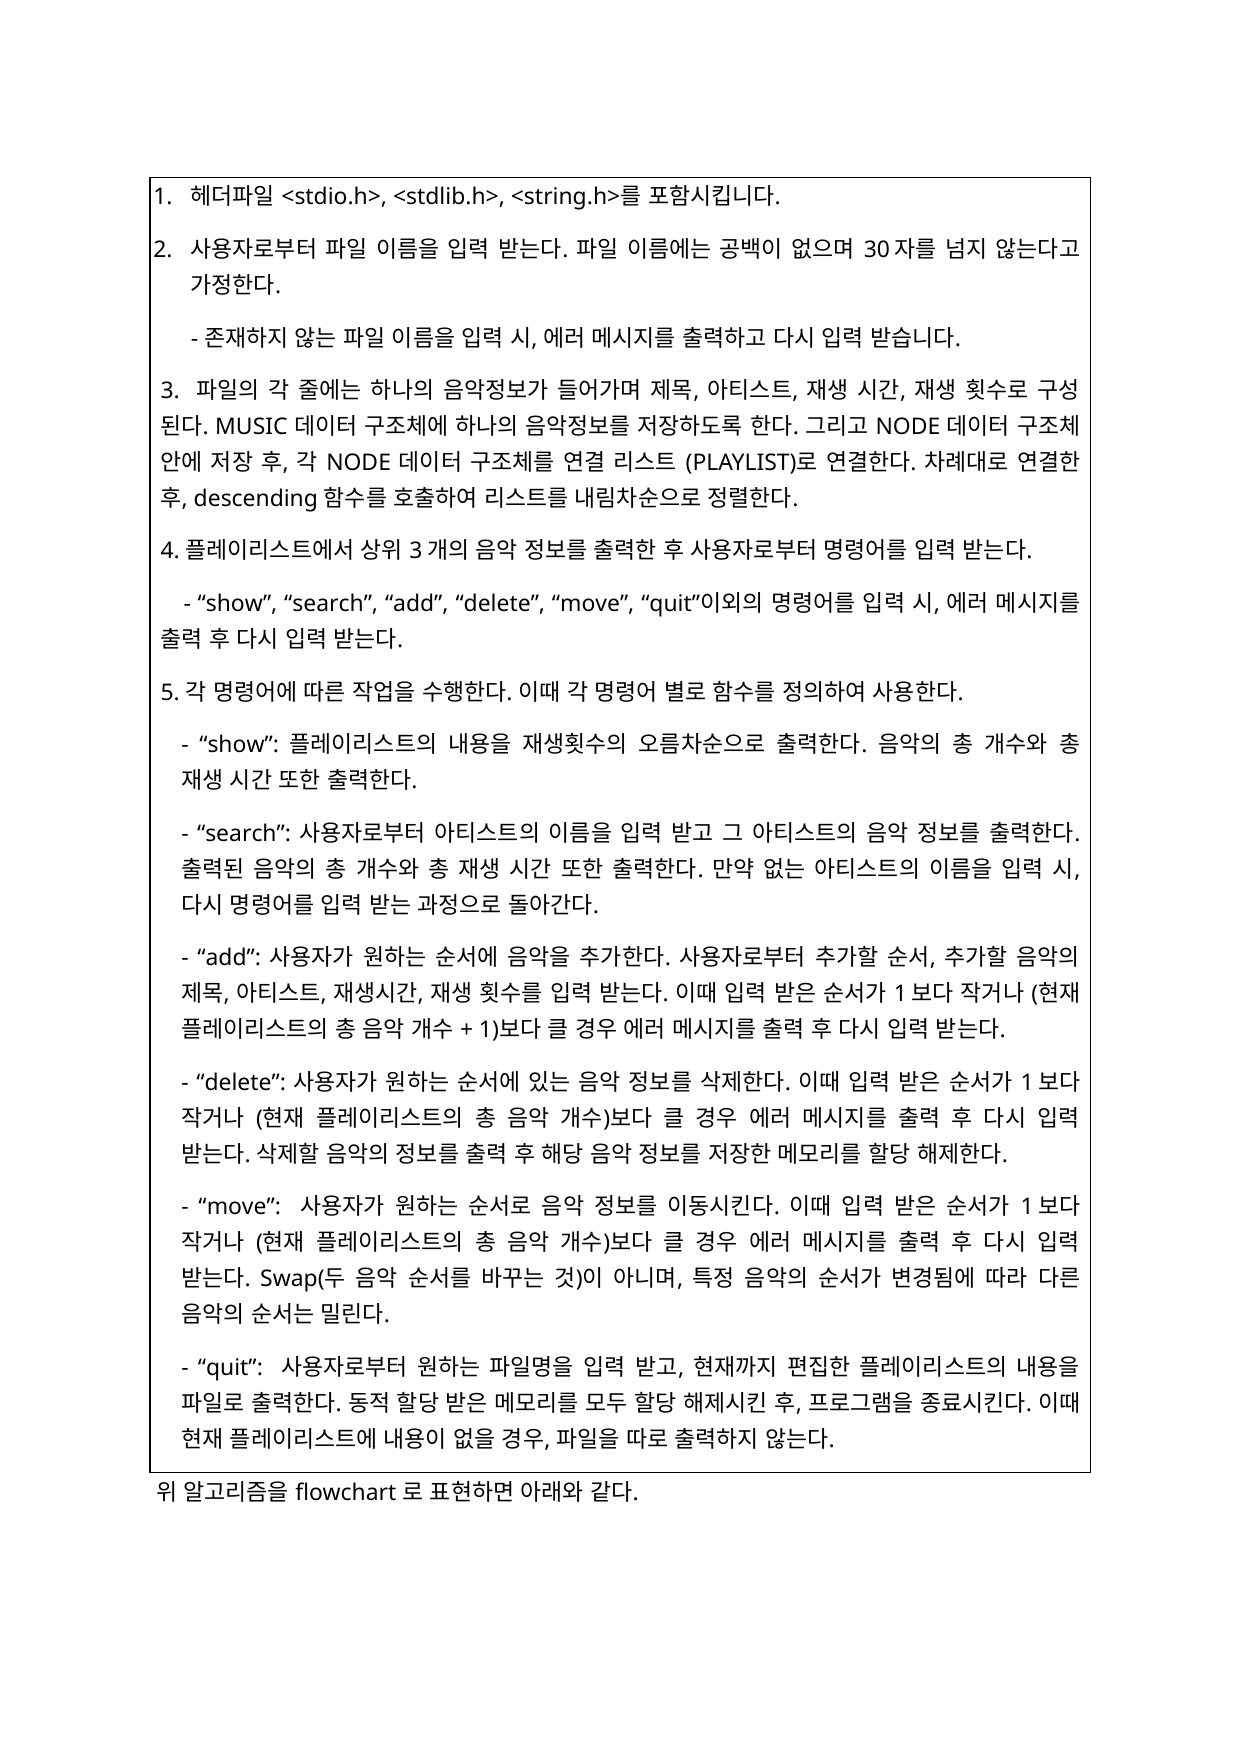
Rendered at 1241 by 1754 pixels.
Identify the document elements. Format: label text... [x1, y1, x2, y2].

table_cell 헤더파일 <stdio.h>, <stdlib.h>, <string.h>를 포함시킵니다. 사용자로부터 파일 이름을 입력 받는다. 파일 이름에는 공백이 없으며 30자를 넘지 않는다고 가정한다. - 존재하지 않는 파일 이름을 입력 시, 에러 메시지를 출력하고 다시 입력 받습니다. 3. 파일의 각 줄에는 하나의 음악정보가 들어가며 제목, 아티스트, 재생 시간, 재생 횟수로 구성 된다. MUSIC 데이터 구조체에 하나의 음악정보를 저장하도록 한다. 그리고 NODE 데이터 구조체 안에 저장 후, 각 NODE 데이터 구조체를 연결 리스트 (PLAYLIST)로 연결한다. 차례대로 연결한 후, descending 함수를 호출하여 리스트를 내림차순으로 정렬한다. 4. 플레이리스트에서 상위 3개의 음악 정보를 출력한 후 사용자로부터 명령어를 입력 받는다. - “show”, “search”, “add”, “delete”, “move”, “quit”이외의 명령어를 입력 시, 에러 메시지를 출력 후 다시 입력 받는다. 5. 각 명령어에 따른 작업을 수행한다. 이때 각 명령어 별로 함수를 정의하여 사용한다. - “show”: 플레이리스트의 내용을 재생횟수의 오름차순으로 출력한다. 음악의 총 개수와 총 재생 시간 또한 출력한다. - “search”: 사용자로부터 아티스트의 이름을 입력 받고 그 아티스트의 음악 정보를 출력한다. 출력된 음악의 총 개수와 총 재생 시간 또한 출력한다. 만약 없는 아티스트의 이름을 입력 시, 다시 명령어를 입력 받는 과정으로 돌아간다. - “add”: 사용자가 원하는 순서에 음악을 추가한다. 사용자로부터 추가할 순서, 추가할 음악의 제목, 아티스트, 재생시간, 재생 횟수를 입력 받는다. 이때 입력 받은 순서가 1보다 작거나 (현재 플레이리스트의 총 음악 개수 + 1)보다 클 경우 에러 메시지를 출력 후 다시 입력 받는다. - “delete”: 사용자가 원하는 순서에 있는 음악 정보를 삭제한다. 이때 입력 받은 순서가 1보다 작거나 (현재 플레이리스트의 총 음악 개수)보다 클 경우 에러 메시지를 출력 후 다시 입력 받는다. 삭제할 음악의 정보를 출력 후 해당 음악 정보를 저장한 메모리를 할당 해제한다. - “move”: 사용자가 원하는 순서로 음악 정보를 이동시킨다. 이때 입력 받은 순서가 1보다 작거나 (현재 플레이리스트의 총 음악 개수)보다 클 경우 에러 메시지를 출력 후 다시 입력 받는다. Swap(두 음악 순서를 바꾸는 것)이 아니며, 특정 음악의 순서가 변경됨에 따라 다른 음악의 순서는 밀린다. - “quit”: 사용자로부터 원하는 파일명을 입력 받고, 현재까지 편집한 플레이리스트의 내용을 파일로 출력한다. 동적 할당 받은 메모리를 모두 할당 해제시킨 후, 프로그램을 종료시킨다. 이때 현재 플레이리스트에 내용이 없을 경우, 파일을 따로 출력하지 않는다. [151, 178, 1090, 1472]
text 위 알고리즘을 flowchart 로 표현하면 아래와 같다. [150, 1473, 1090, 1507]
